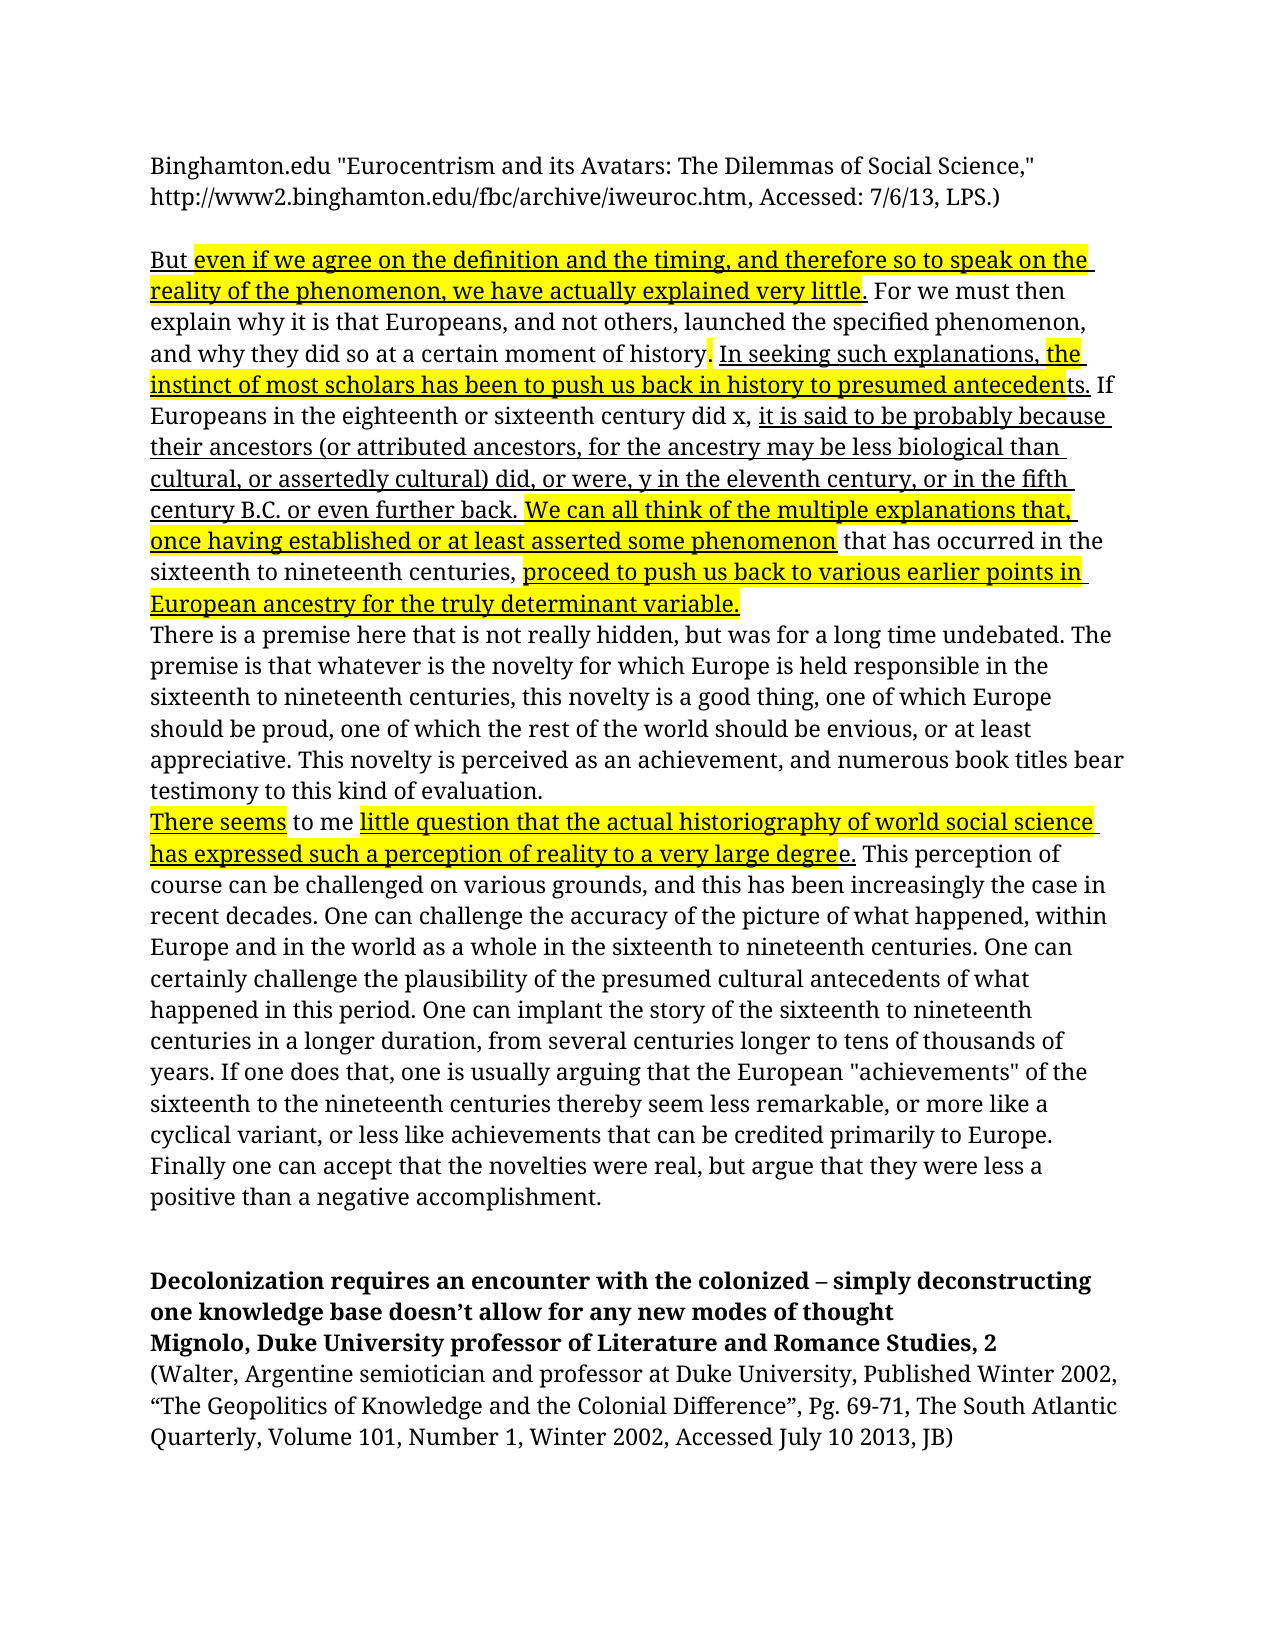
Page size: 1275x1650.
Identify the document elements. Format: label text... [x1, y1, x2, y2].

text (Walter, Argentine semiotician and professor at Duke University, Published Winter 2002, “The Geopolitics of Knowledge and the Colonial Difference”, Pg. 69-71, The South Atlantic Quarterly, Volume 101, Number 1, Winter 2002, Accessed July 10 2013, JB) [150, 1358, 1125, 1452]
text Mignolo, Duke University professor of Literature and Romance Studies, 2 [150, 1327, 1125, 1358]
text There seems to me little question that the actual historiography of world social science has expressed such a perception of reality to a very large degree. This perception of course can be challenged on various grounds, and this has been increasingly the case in recent decades. One can challenge the accuracy of the picture of what happened, within Europe and in the world as a whole in the sixteenth to nineteenth centuries. One can certainly challenge the plausibility of the presumed cultural antecedents of what happened in this period. One can implant the story of the sixteenth to nineteenth centuries in a longer duration, from several centuries longer to tens of thousands of years. If one does that, one is usually arguing that the European "achievements" of the sixteenth to the nineteenth centuries thereby seem less remarkable, or more like a cyclical variant, or less like achievements that can be credited primarily to Europe. Finally one can accept that the novelties were real, but argue that they were less a positive than a negative accomplishment. [150, 806, 1125, 1212]
text Decolonization requires an encounter with the colonized – simply deconstructing one knowledge base doesn’t allow for any new modes of thought [150, 1264, 1125, 1327]
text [150, 150, 1125, 212]
text But even if we agree on the definition and the timing, and therefore so to speak on the reality of the phenomenon, we have actually explained very little. For we must then explain why it is that Europeans, and not others, launched the specified phenomenon, and why they did so at a certain moment of history. In seeking such explanations, the instinct of most scholars has been to push us back in history to presumed antecedents. If Europeans in the eighteenth or sixteenth century did x, it is said to be probably because their ancestors (or attributed ancestors, for the ancestry may be less biological than cultural, or assertedly cultural) did, or were, y in the eleventh century, or in the fifth century B.C. or even further back. We can all think of the multiple explanations that, once having established or at least asserted some phenomenon that has occurred in the sixteenth to nineteenth centuries, proceed to push us back to various earlier points in European ancestry for the truly determinant variable. [150, 244, 1125, 619]
text There is a premise here that is not really hidden, but was for a long time undebated. The premise is that whatever is the novelty for which Europe is held responsible in the sixteenth to nineteenth centuries, this novelty is a good thing, one of which Europe should be proud, one of which the rest of the world should be envious, or at least appreciative. This novelty is perceived as an achievement, and numerous book titles bear testimony to this kind of evaluation. [150, 619, 1125, 806]
